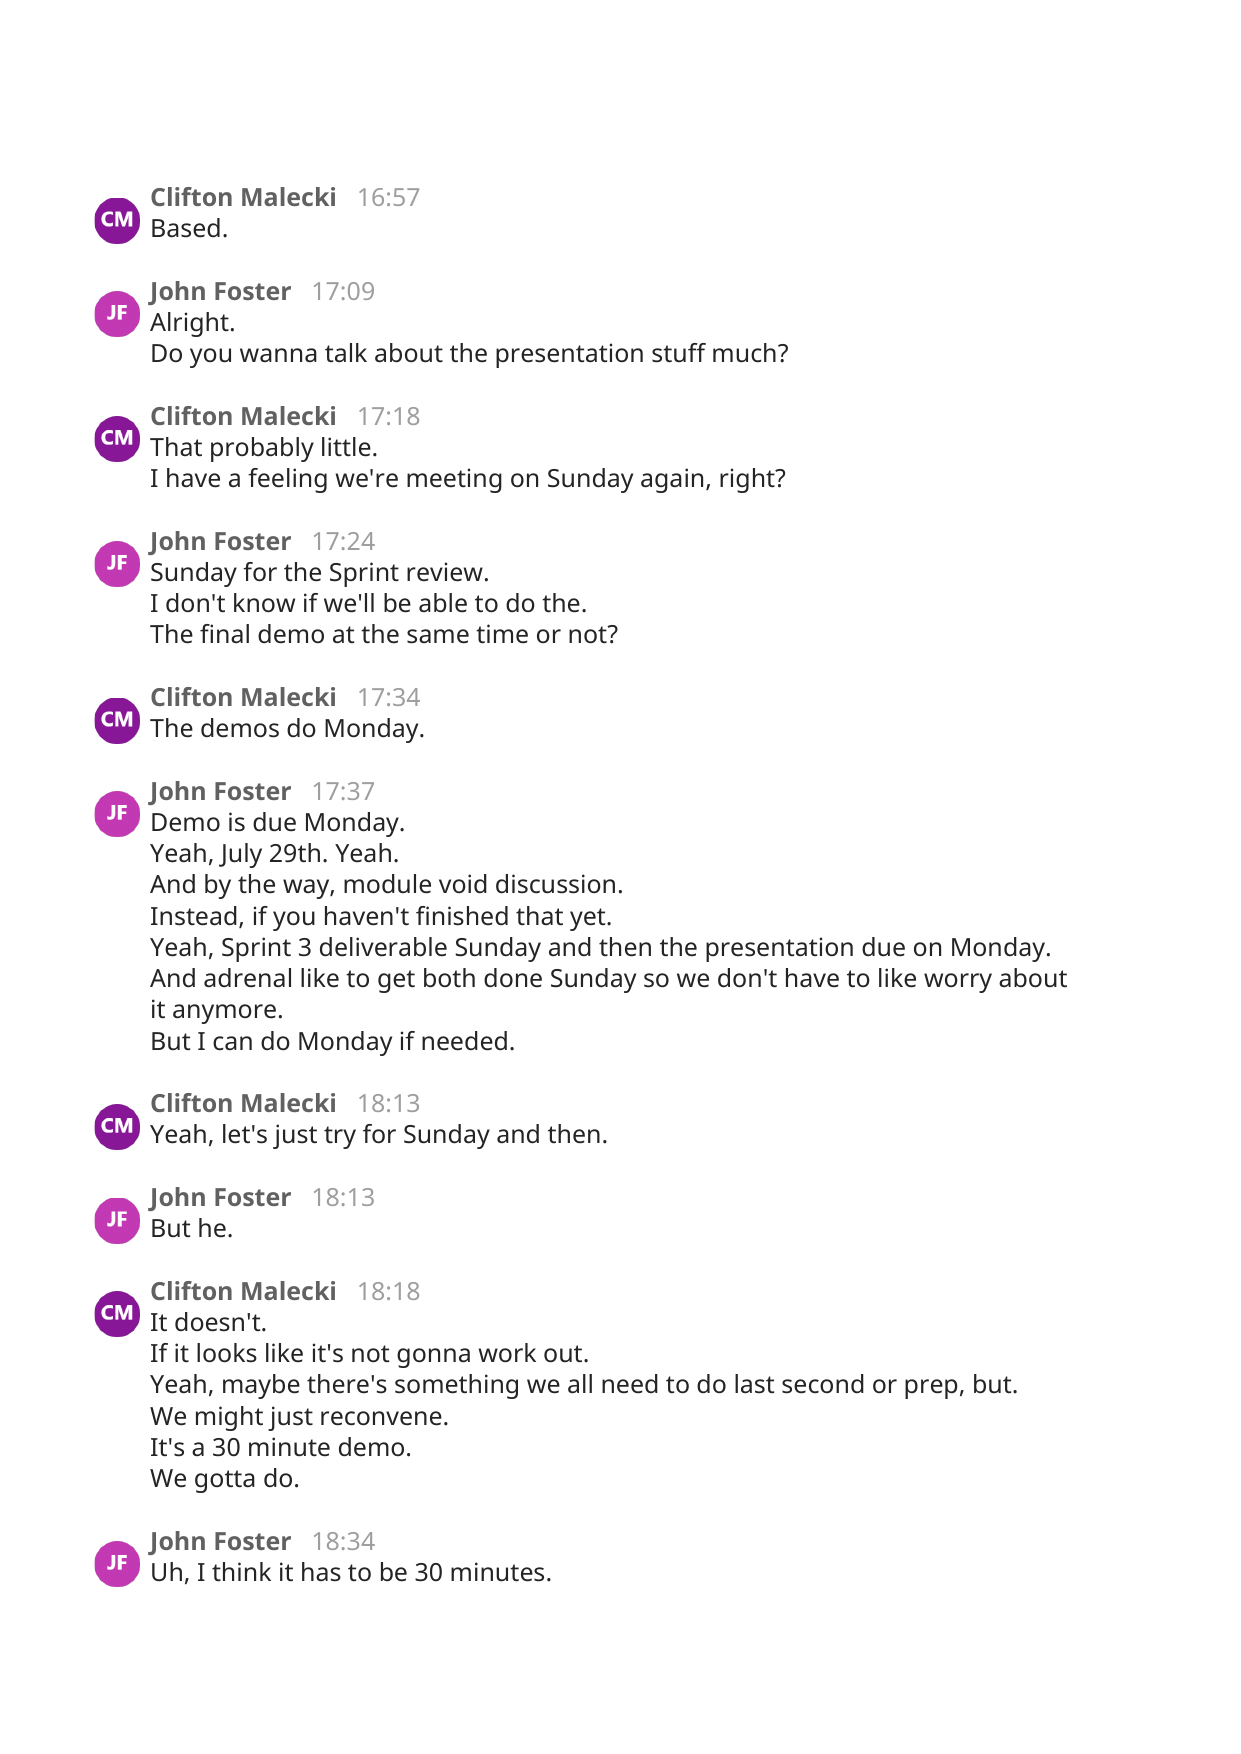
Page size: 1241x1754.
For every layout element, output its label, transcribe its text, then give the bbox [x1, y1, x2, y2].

text John Foster 17:09 Alright. Do you wanna talk about the presentation stuff much? [150, 244, 1090, 369]
picture [94, 541, 140, 587]
picture [94, 791, 140, 837]
text Clifton Malecki 17:18 That probably little. I have a feeling we're meeting on Sunday again, right? [150, 369, 1090, 494]
text John Foster 17:24 Sunday for the Sprint review. I don't know if we'll be able to do the. The final demo at the same time or not? [150, 494, 1090, 650]
picture [94, 198, 140, 244]
picture [94, 1541, 140, 1587]
text Clifton Malecki 16:57 Based. [150, 150, 1090, 244]
picture [94, 416, 140, 462]
picture [94, 1291, 140, 1337]
text John Foster 18:34 Uh, I think it has to be 30 minutes. [150, 1494, 1090, 1587]
text Clifton Malecki 18:13 Yeah, let's just try for Sunday and then. [150, 1056, 1090, 1150]
text John Foster 18:13 But he. [150, 1150, 1090, 1244]
text Clifton Malecki 17:34 The demos do Monday. [150, 650, 1090, 744]
picture [94, 698, 140, 744]
picture [94, 291, 140, 337]
picture [94, 1104, 140, 1150]
text Clifton Malecki 18:18 It doesn't. If it looks like it's not gonna work out. Yeah, maybe there's something we all need to do last second or prep, but. We might just reconvene. It's a 30 minute demo. We gotta do. [150, 1244, 1090, 1494]
text John Foster 17:37 Demo is due Monday. Yeah, July 29th. Yeah. And by the way, module void discussion. Instead, if you haven't finished that yet. Yeah, Sprint 3 deliverable Sunday and then the presentation due on Monday. And adrenal like to get both done Sunday so we don't have to like worry about it anymore. But I can do Monday if needed. [150, 744, 1090, 1056]
picture [94, 1198, 140, 1244]
